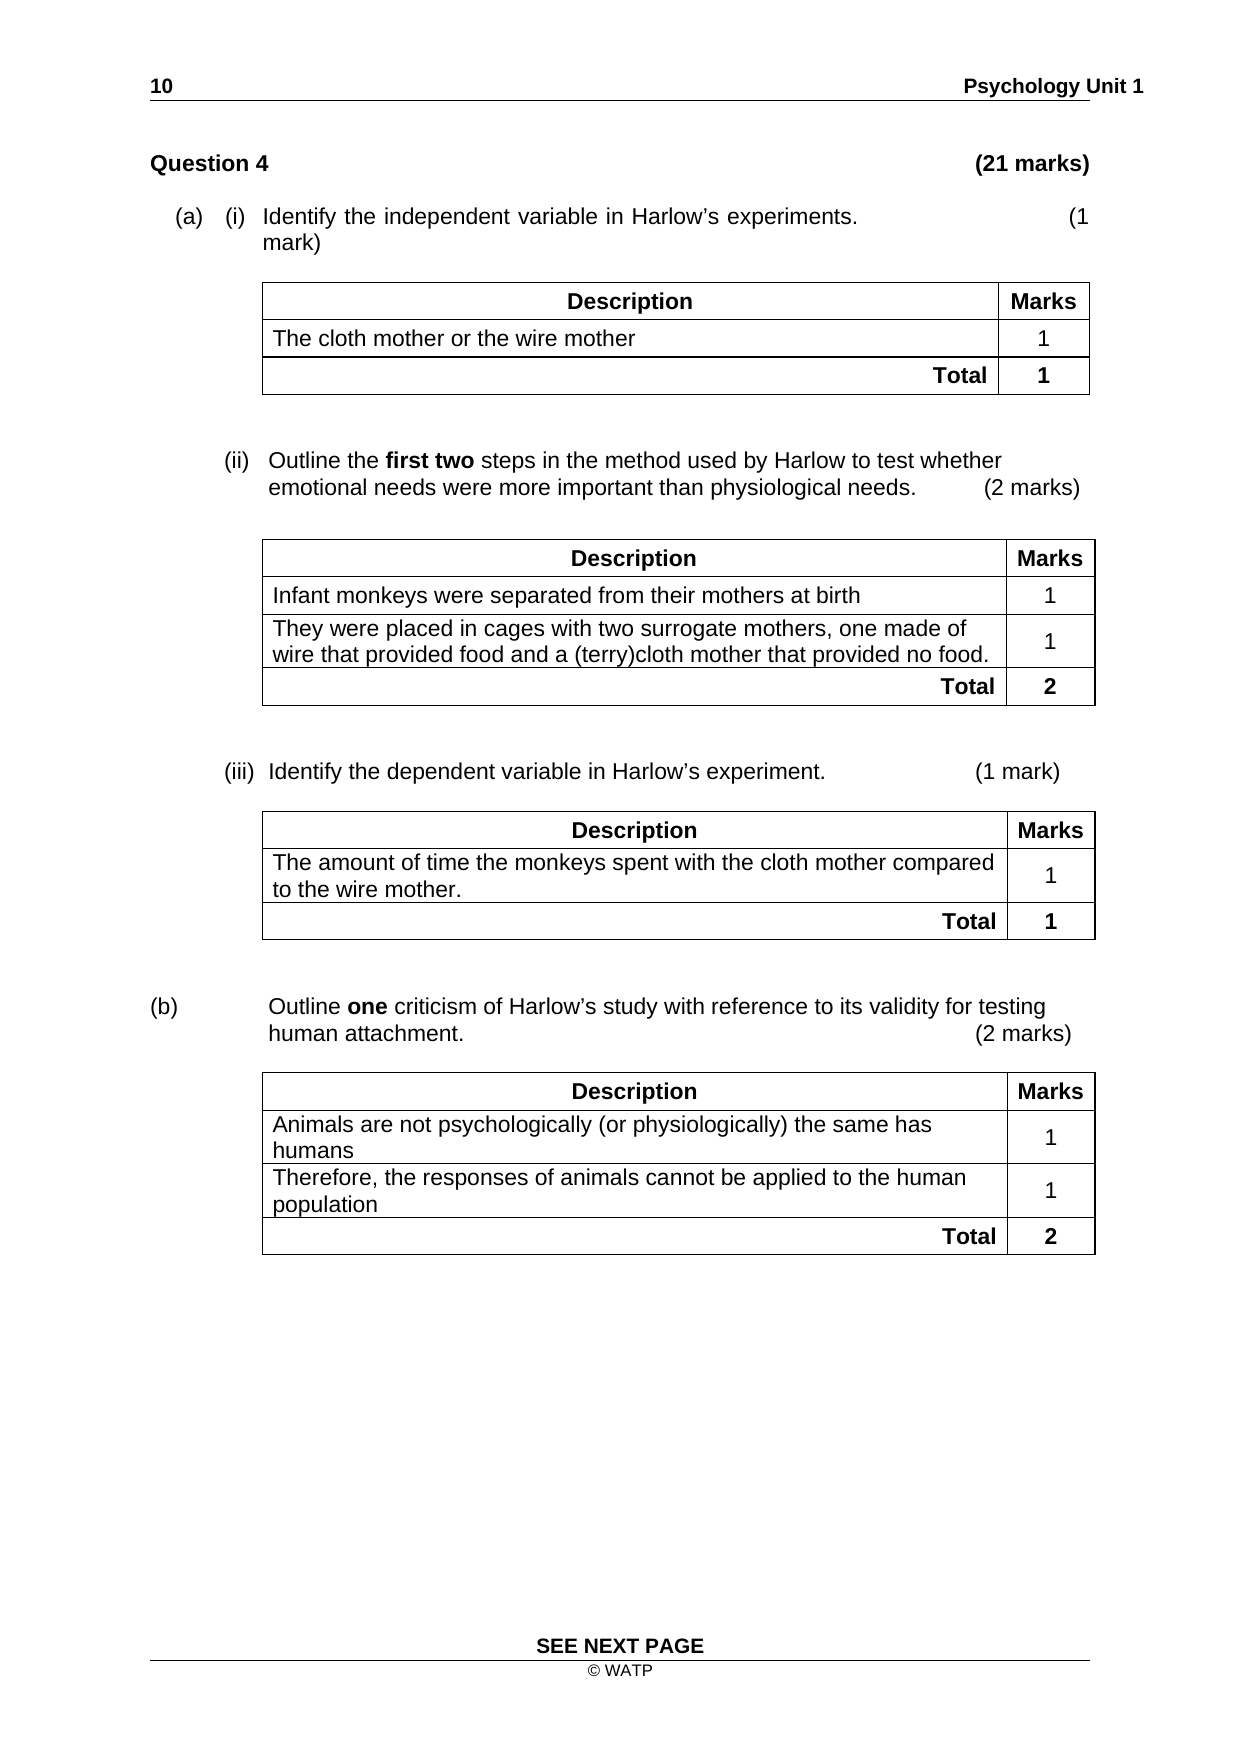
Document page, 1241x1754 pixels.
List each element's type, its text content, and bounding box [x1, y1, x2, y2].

table_header Description [263, 812, 1007, 848]
table_cell Therefore, the responses of animals cannot be applied to the human population [263, 1164, 1007, 1217]
table_header Description [263, 540, 1006, 576]
table_cell 1 [1008, 1111, 1094, 1163]
table_cell Animals are not psychologically (or physiologically) the same has humans [263, 1111, 1007, 1163]
table_cell 1 [1008, 849, 1094, 902]
table_header Marks [1008, 812, 1094, 848]
table_header Marks [999, 283, 1089, 319]
text Question 4 (21 marks) [150, 150, 1090, 176]
table_cell 1 [999, 320, 1089, 356]
table_cell The cloth mother or the wire mother [263, 320, 998, 356]
table_cell They were placed in cages with two surrogate mothers, one made of wire that provided food and a (terry)cloth mother that provided no food. [263, 615, 1006, 667]
table_cell Total [263, 668, 1006, 704]
table_cell Total [263, 1218, 1007, 1254]
table_header Description [263, 283, 998, 319]
table_header Description [263, 1073, 1007, 1109]
table_cell 1 [1008, 1164, 1094, 1217]
table_cell 1 [1007, 577, 1094, 613]
table_cell 2 [1008, 1218, 1094, 1254]
table_header Marks [1007, 540, 1094, 576]
table_cell Infant monkeys were separated from their mothers at birth [263, 577, 1006, 613]
list (iii) Identify the dependent variable in Harlow’s experiment. (1 mark) [165, 758, 1090, 785]
table_cell Total [263, 903, 1007, 939]
text (a) (i) Identify the independent variable in Harlow’s experiments. (1 mark) [169, 203, 1090, 255]
table_cell 1 [1007, 615, 1094, 667]
text (b) Outline one criticism of Harlow’s study with reference to its validity for testing human attachment. (2 marks) [150, 993, 1090, 1072]
table_cell The amount of time the monkeys spent with the cloth mother compared to the wire mother. [263, 849, 1007, 902]
table_cell 1 [1008, 903, 1094, 939]
table_header Marks [1008, 1073, 1094, 1109]
text (ii) Outline the first two steps in the method used by Harlow to test whether emotional needs were more important than physiological needs. (2 marks) [165, 447, 1090, 500]
table_cell 1 [999, 358, 1089, 394]
table_cell Total [263, 358, 998, 394]
table_cell 2 [1007, 668, 1094, 704]
